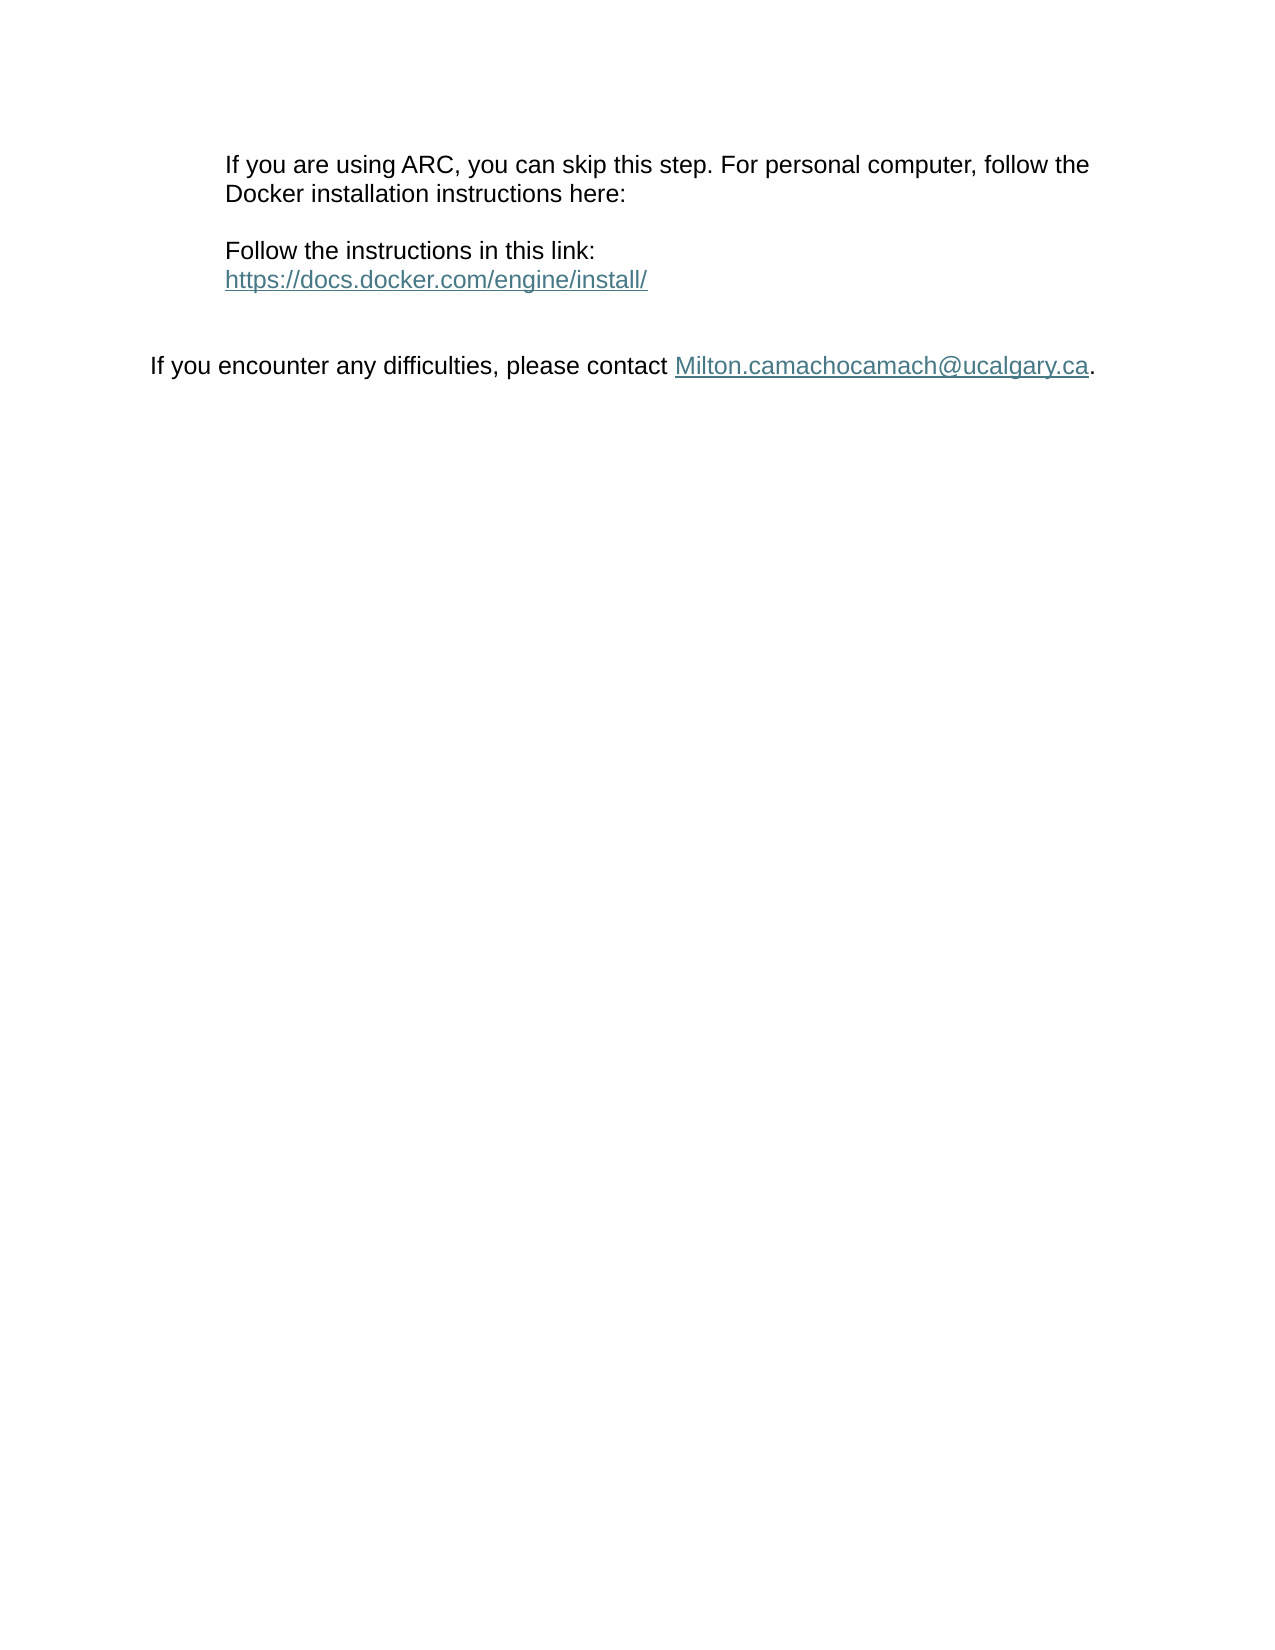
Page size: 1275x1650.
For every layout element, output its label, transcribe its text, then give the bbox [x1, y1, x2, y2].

text https://docs.docker.com/engine/install/ [150, 265, 1125, 294]
text If you are using ARC, you can skip this step. For personal computer, follow the Docker installation instructions here: [225, 150, 1125, 207]
text If you encounter any difficulties, please contact Milton.camachocamach@ucalgary.ca. [150, 351, 1125, 380]
text Follow the instructions in this link: [150, 236, 1125, 265]
